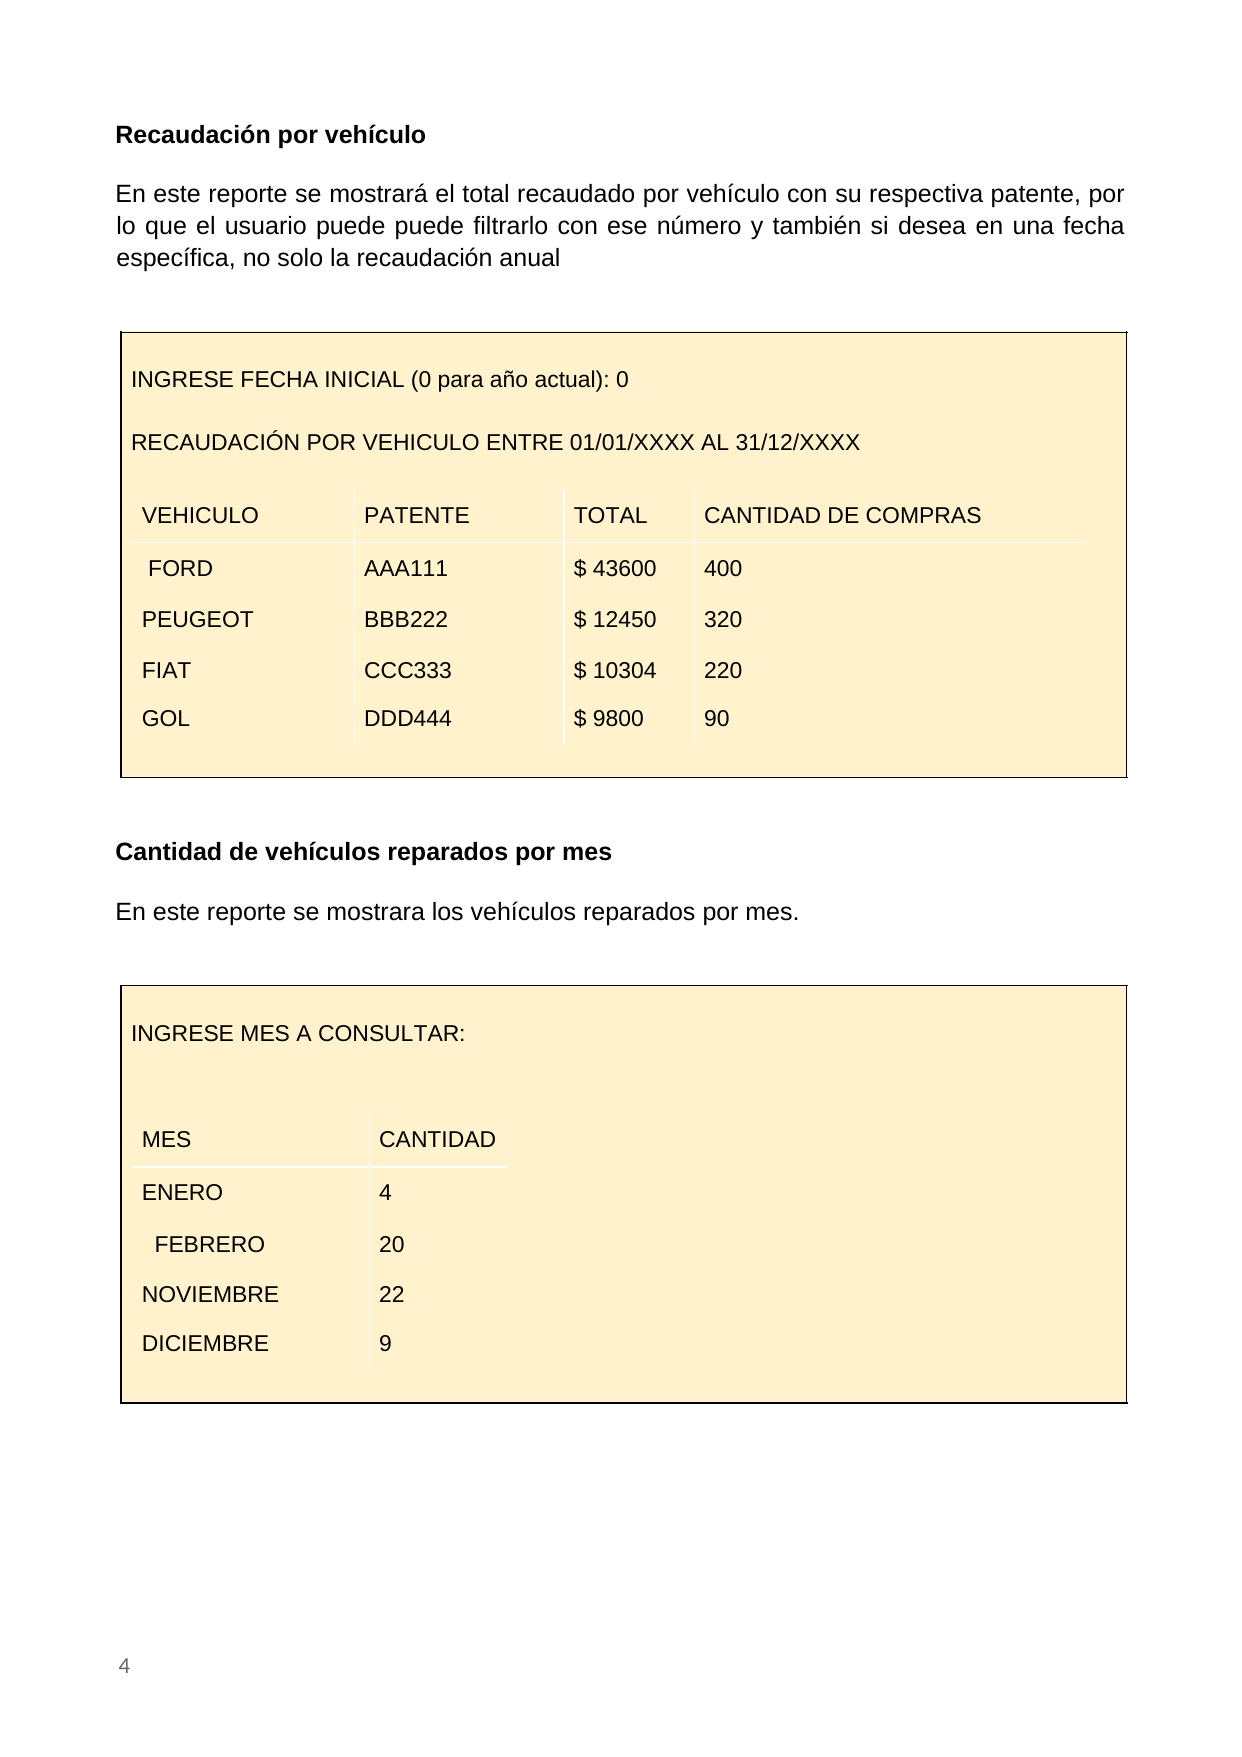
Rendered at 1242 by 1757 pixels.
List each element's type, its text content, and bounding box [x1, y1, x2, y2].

table_header INGRESE MES A CONSULTAR: [122, 986, 1126, 1402]
subtitle Cantidad de vehículos reparados por mes [115, 837, 1127, 866]
subtitle Recaudación por vehículo [115, 120, 1127, 149]
text En este reporte se mostrara los vehículos reparados por mes. [115, 897, 1127, 925]
table_header INGRESE FECHA INICIAL (0 para año actual): 0 RECAUDACIÓN POR VEHICULO ENTRE 01/01/XXXX AL 31/12/XXXX [122, 333, 1126, 777]
text En este reporte se mostrará el total recaudado por vehículo con su respectiva patente, por lo que el usuario puede puede filtrarlo con ese número y también si desea en una fecha específica, no solo la recaudación anual [115, 179, 1127, 272]
